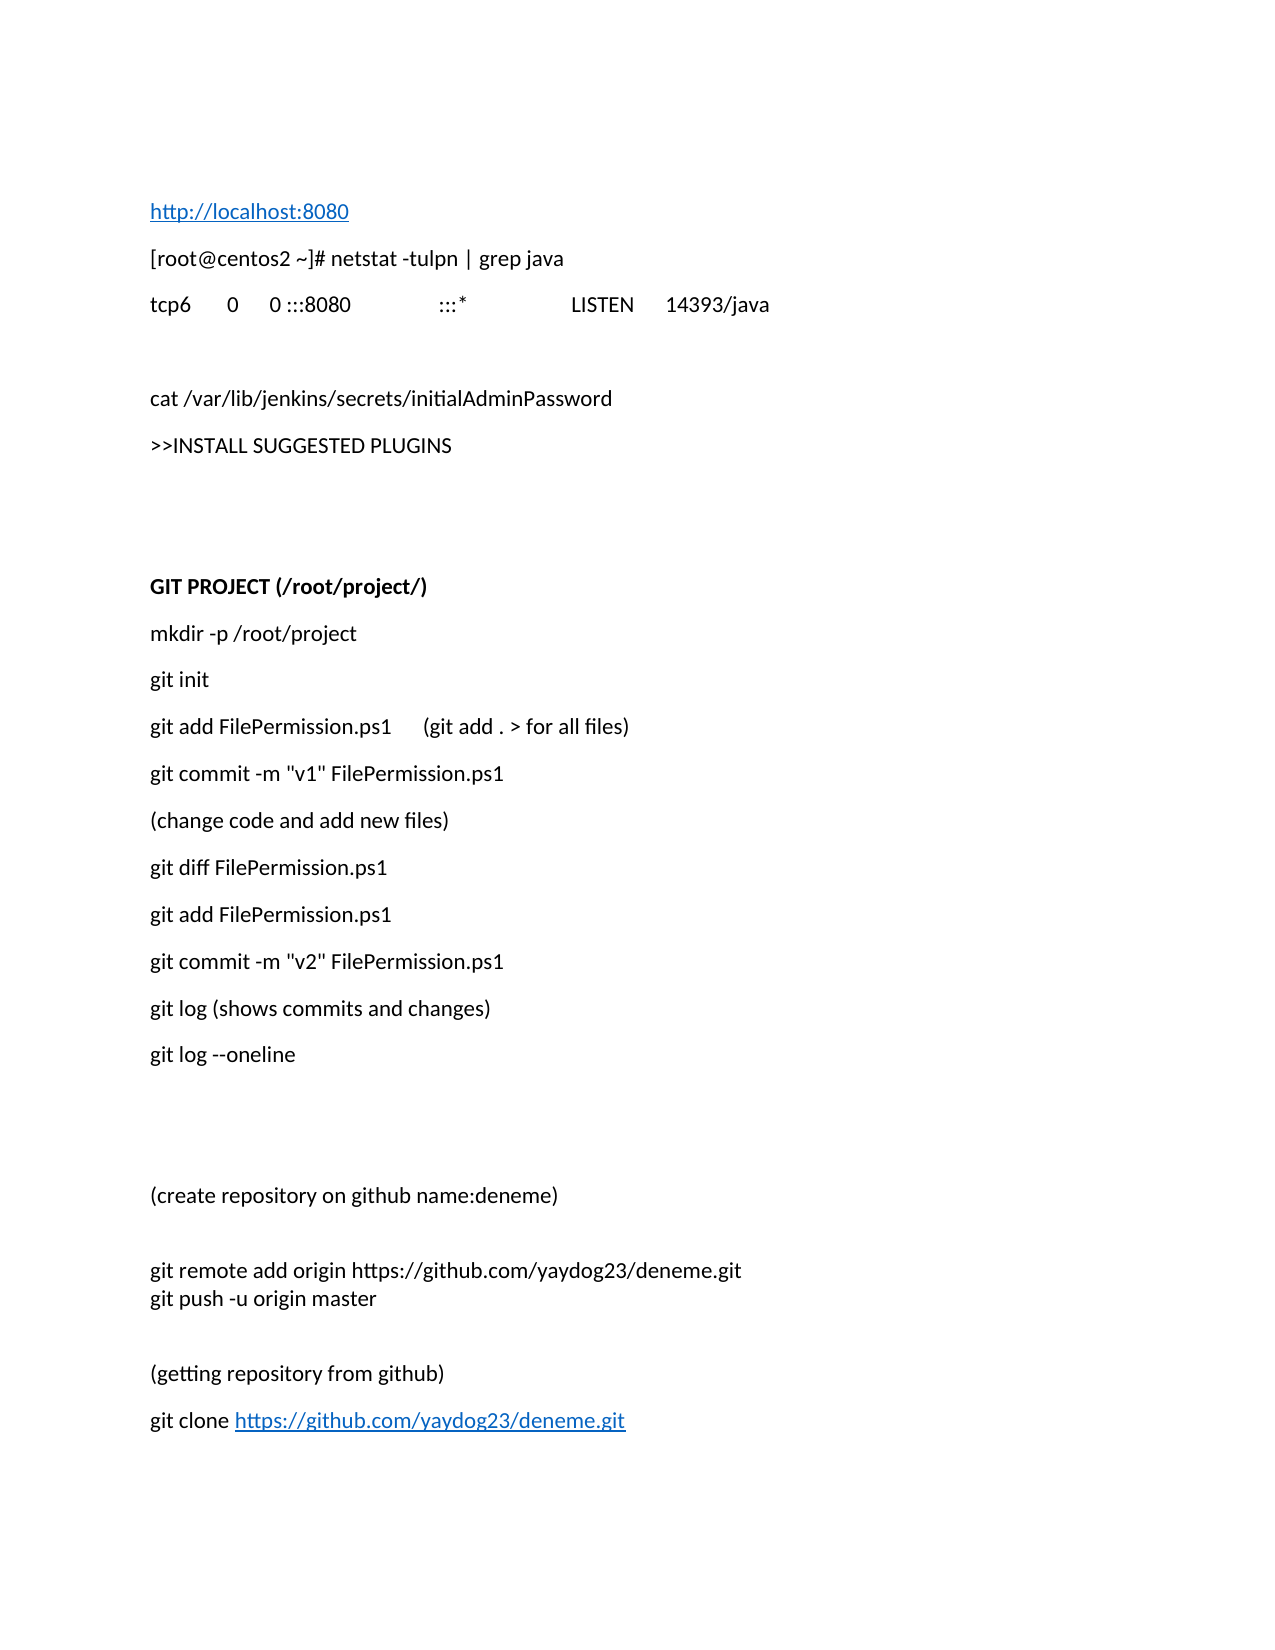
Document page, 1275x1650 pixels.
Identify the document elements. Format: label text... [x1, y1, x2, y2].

text git init [150, 666, 1125, 694]
text git clone https://github.com/yaydog23/deneme.git [150, 1406, 1125, 1434]
text git log (shows commits and changes) [150, 994, 1125, 1022]
text cat /var/lib/jenkins/secrets/initialAdminPassword [150, 384, 1125, 412]
text (getting repository from github) [150, 1359, 1125, 1387]
text (change code and add new files) [150, 806, 1125, 834]
text mkdir -p /root/project [150, 619, 1125, 647]
text git add FilePermission.ps1 (git add . > for all files) [150, 712, 1125, 741]
text git commit -m "v2" FilePermission.ps1 [150, 947, 1125, 975]
text GIT PROJECT (/root/project/) [150, 572, 1125, 600]
text >>INSTALL SUGGESTED PLUGINS [150, 431, 1125, 459]
text git diff FilePermission.ps1 [150, 853, 1125, 881]
text git remote add origin https://github.com/yaydog23/deneme.git [150, 1256, 1125, 1284]
text (create repository on github name:deneme) [150, 1181, 1125, 1209]
text git commit -m "v1" FilePermission.ps1 [150, 759, 1125, 787]
text [root@centos2 ~]# netstat -tulpn | grep java [150, 244, 1125, 272]
text tcp6 0 0 :::8080 :::* LISTEN 14393/java [150, 291, 1125, 319]
text git log --oneline [150, 1041, 1125, 1069]
text git add FilePermission.ps1 [150, 900, 1125, 928]
text git push -u origin master [150, 1284, 1125, 1312]
text http://localhost:8080 [150, 197, 1125, 225]
